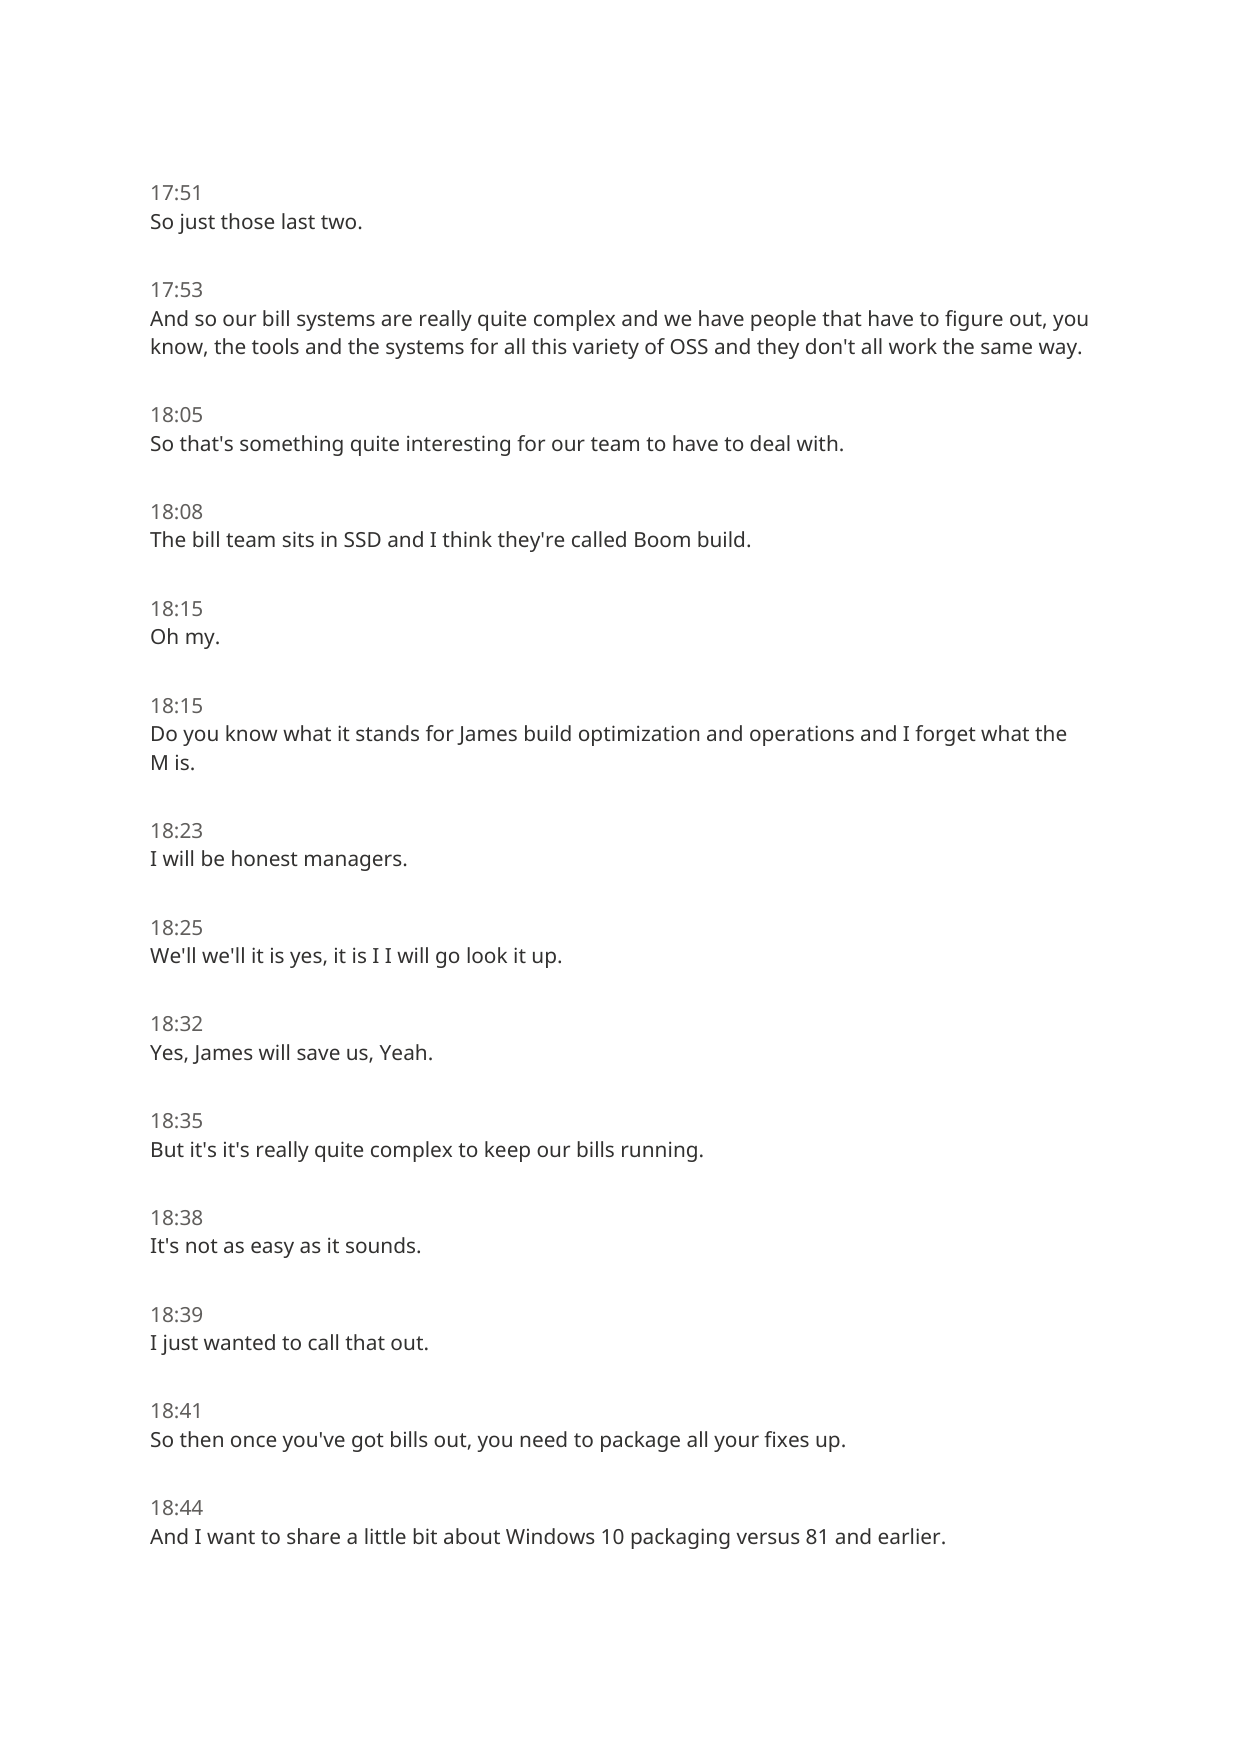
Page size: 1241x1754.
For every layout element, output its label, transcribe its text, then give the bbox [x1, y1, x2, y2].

text 18:32 Yes, James will save us, Yeah. [150, 981, 1090, 1066]
text 17:53 And so our bill systems are really quite complex and we have people that have to figure out, you know, the tools and the systems for all this variety of OSS and they don't all work the same way. [150, 247, 1090, 361]
text 18:15 Oh my. [150, 566, 1090, 651]
text 17:51 So just those last two. [150, 150, 1090, 235]
text 18:08 The bill team sits in SSD and I think they're called Boom build. [150, 469, 1090, 554]
text 18:39 I just wanted to call that out. [150, 1271, 1090, 1357]
text 18:15 Do you know what it stands for James build optimization and operations and I forget what the M is. [150, 662, 1090, 776]
text 18:41 So then once you've got bills out, you need to package all your fixes up. [150, 1368, 1090, 1453]
text 18:44 And I want to share a little bit about Windows 10 packaging versus 81 and earlier. [150, 1465, 1090, 1550]
text 18:35 But it's it's really quite complex to keep our bills running. [150, 1078, 1090, 1163]
text 18:23 I will be honest managers. [150, 787, 1090, 873]
text 18:25 We'll we'll it is yes, it is I I will go look it up. [150, 884, 1090, 969]
text 18:05 So that's something quite interesting for our team to have to deal with. [150, 372, 1090, 457]
text 18:38 It's not as easy as it sounds. [150, 1174, 1090, 1260]
